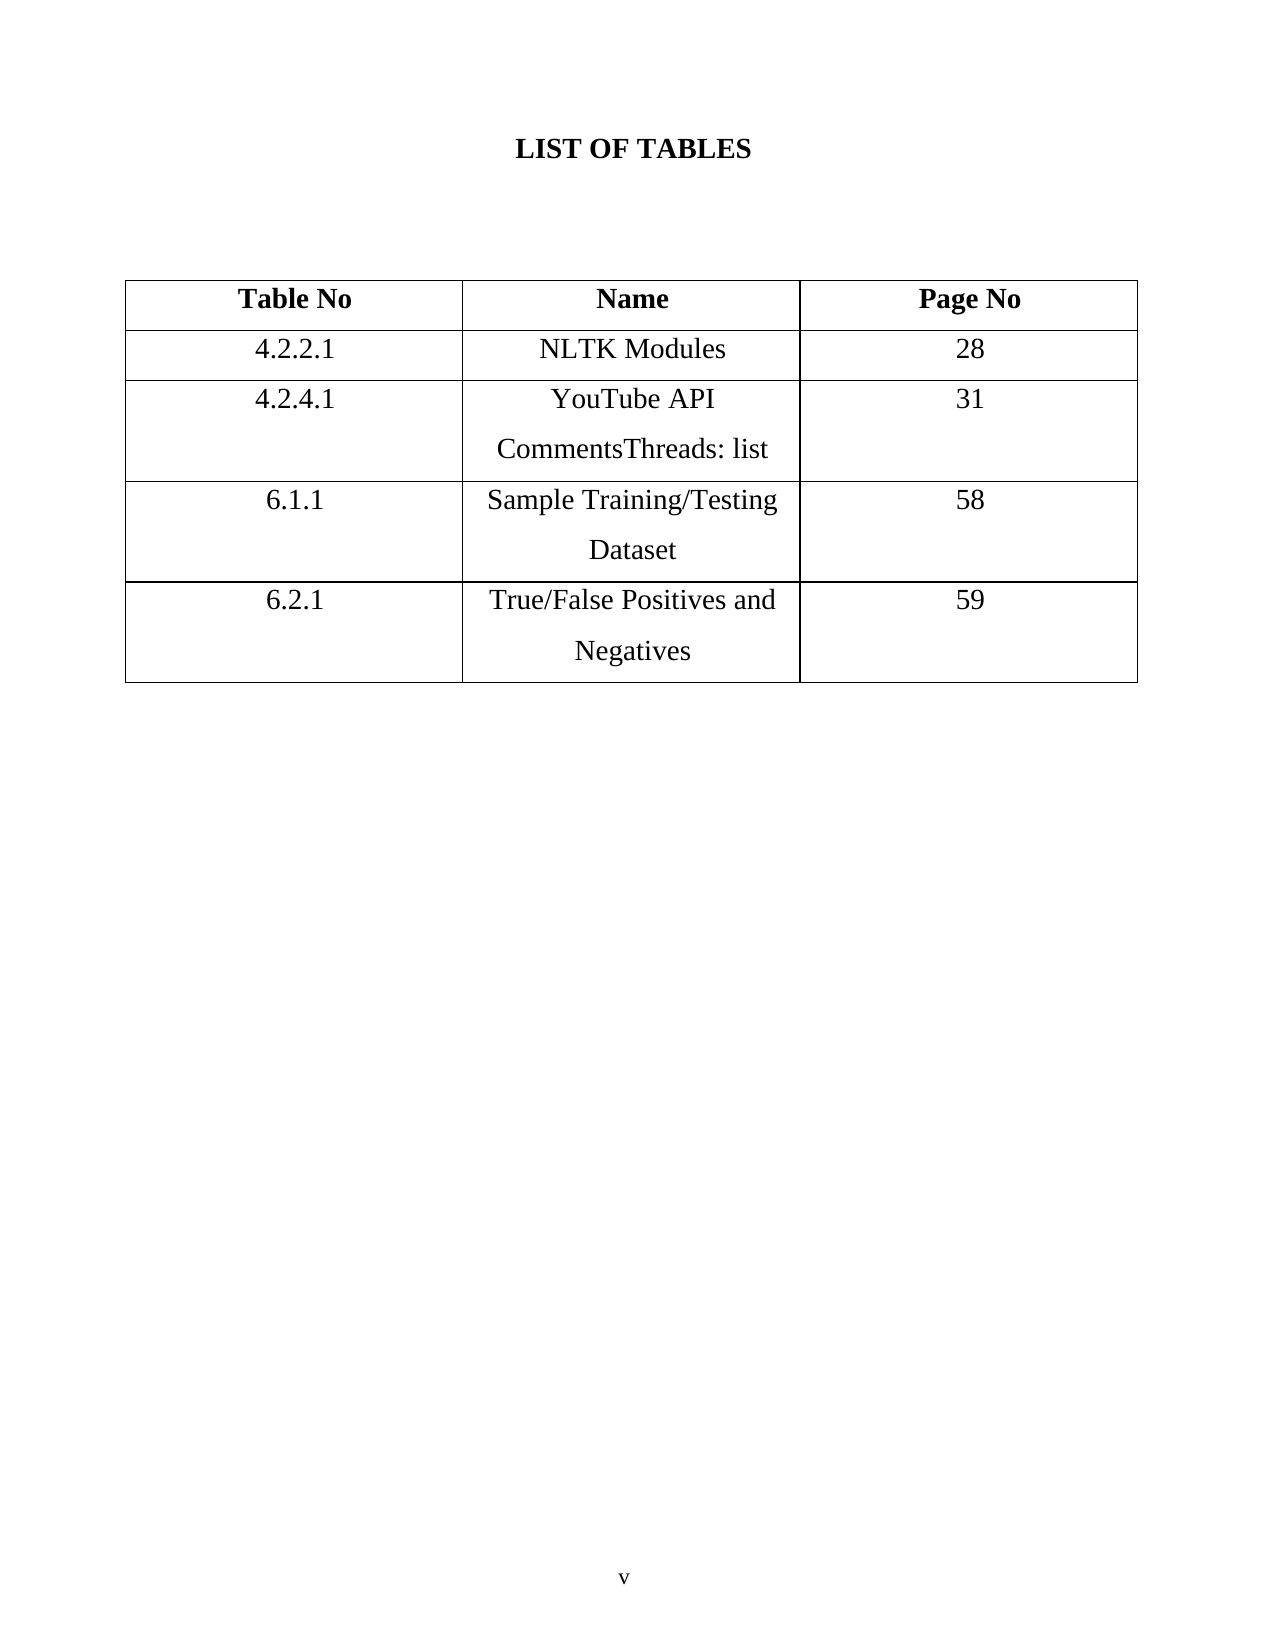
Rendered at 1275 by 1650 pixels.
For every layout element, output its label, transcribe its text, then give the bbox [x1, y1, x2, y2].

table_cell 4.2.4.1 [126, 381, 462, 481]
table_cell 4.2.2.1 [126, 331, 462, 380]
table_cell 28 [801, 331, 1137, 380]
table_cell 6.1.1 [126, 482, 462, 581]
table_cell 58 [801, 482, 1137, 581]
table_cell 31 [801, 381, 1137, 481]
table_cell True/False Positives and Negatives [463, 583, 799, 682]
table_header Page No [801, 281, 1137, 330]
table_cell YouTube API CommentsThreads: list [463, 381, 799, 481]
table_cell 6.2.1 [126, 583, 462, 682]
table_header Name [463, 281, 799, 330]
table_cell Sample Training/Testing Dataset [463, 482, 799, 581]
table_cell NLTK Modules [463, 331, 799, 380]
table_cell 59 [801, 583, 1137, 682]
subtitle LIST OF TABLES [308, 131, 959, 165]
table_header Table No [126, 281, 462, 330]
